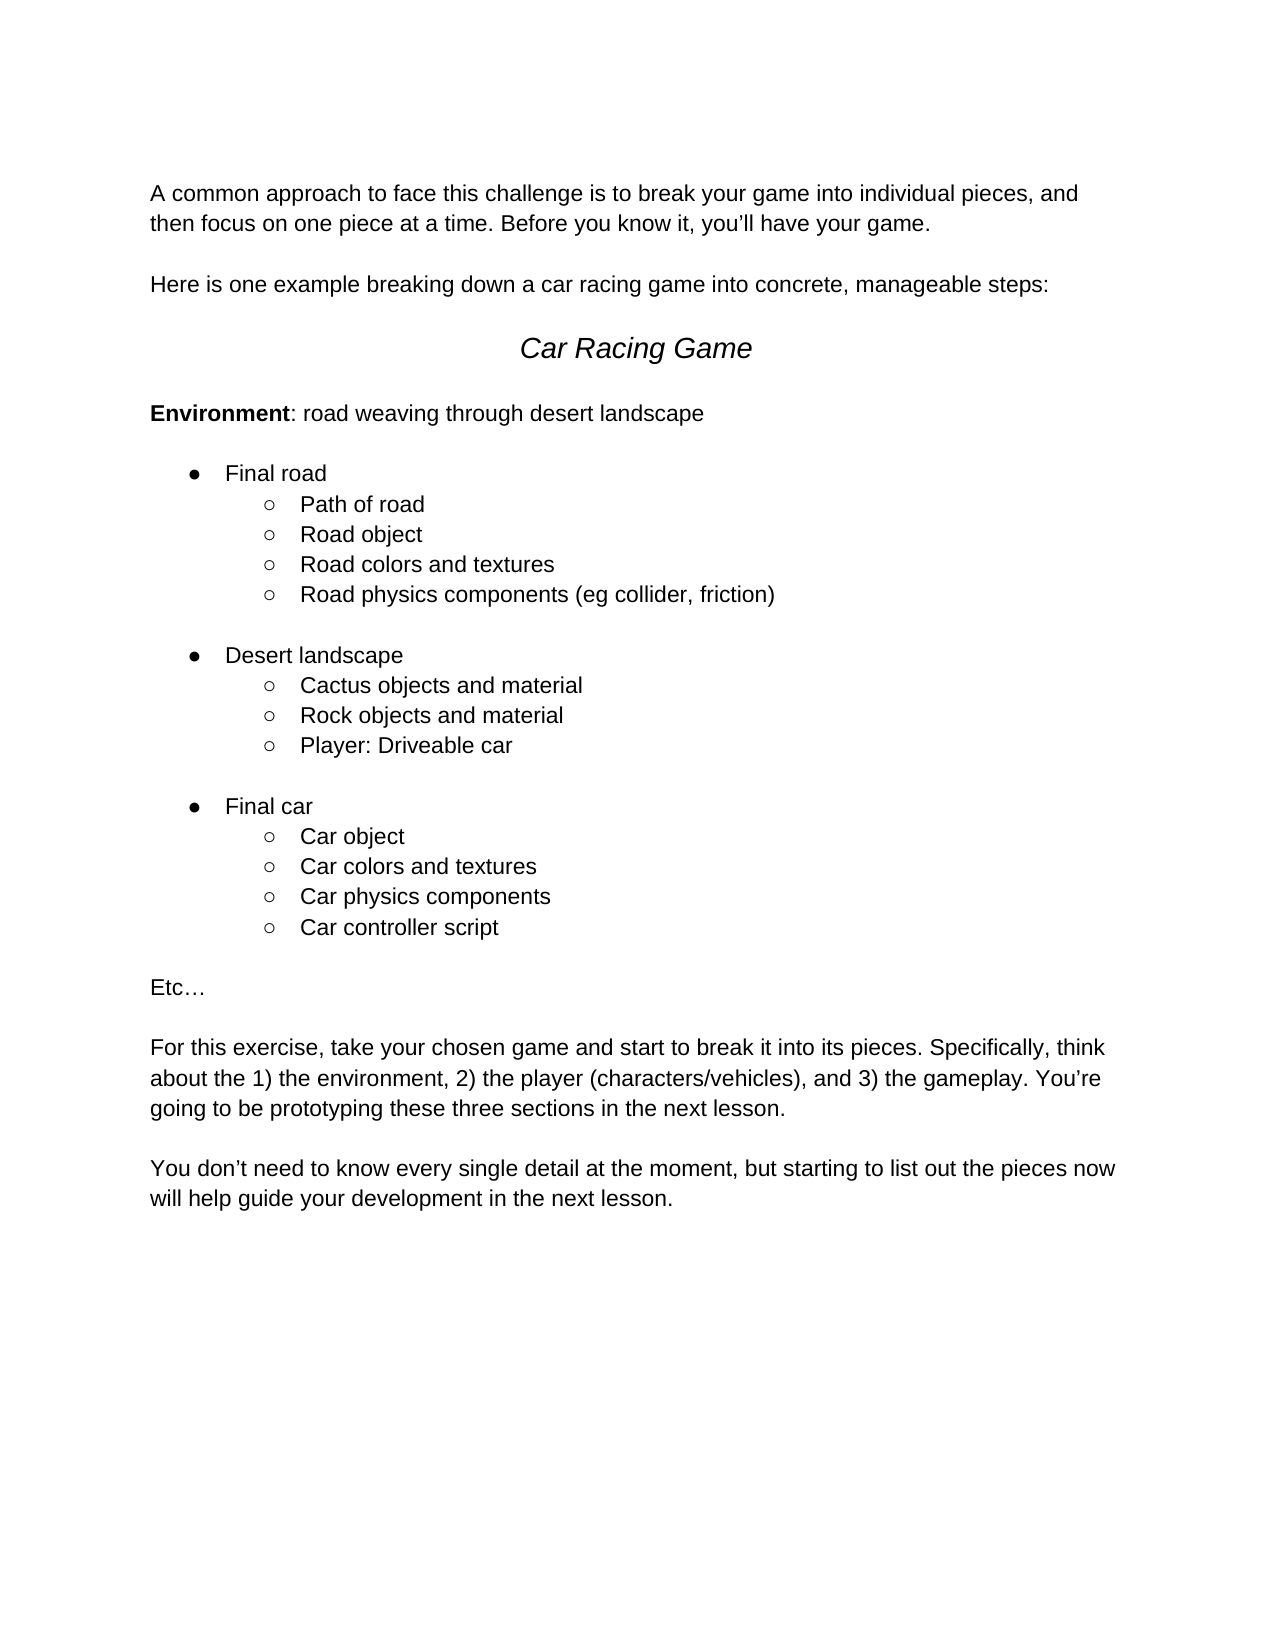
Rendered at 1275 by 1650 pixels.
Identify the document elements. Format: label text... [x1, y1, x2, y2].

list Car physics components [262, 883, 1125, 910]
list Road colors and textures [262, 551, 1125, 577]
list Cactus objects and material [262, 672, 1125, 698]
list Road physics components (eg collider, friction) [262, 581, 1125, 608]
text Etc… [150, 974, 1125, 1000]
list Car object [262, 823, 1125, 849]
text Here is one example breaking down a car racing game into concrete, manageable steps: [150, 271, 1125, 297]
list Final car [187, 793, 1125, 819]
text Car Racing Game [150, 331, 1125, 365]
text You don’t need to know every single detail at the moment, but starting to list out the pieces now will help guide your development in the next lesson. [150, 1155, 1125, 1212]
list Player: Driveable car [262, 732, 1125, 759]
text For this exercise, take your chosen game and start to break it into its pieces. Specifically, think about the 1) the environment, 2) the player (characters/vehicles), and 3) the gameplay. You’re going to be prototyping these three sections in the next lesson. [150, 1034, 1125, 1121]
text Environment: road weaving through desert landscape [150, 400, 1125, 426]
list Rock objects and material [262, 702, 1125, 728]
list Final road [187, 460, 1125, 487]
text A common approach to face this challenge is to break your game into individual pieces, and then focus on one piece at a time. Before you know it, you’ll have your game. [150, 180, 1125, 237]
list Path of road [262, 491, 1125, 517]
list Car controller script [262, 913, 1125, 940]
list Desert landscape [187, 642, 1125, 668]
list Road object [262, 521, 1125, 547]
list Car colors and textures [262, 853, 1125, 879]
